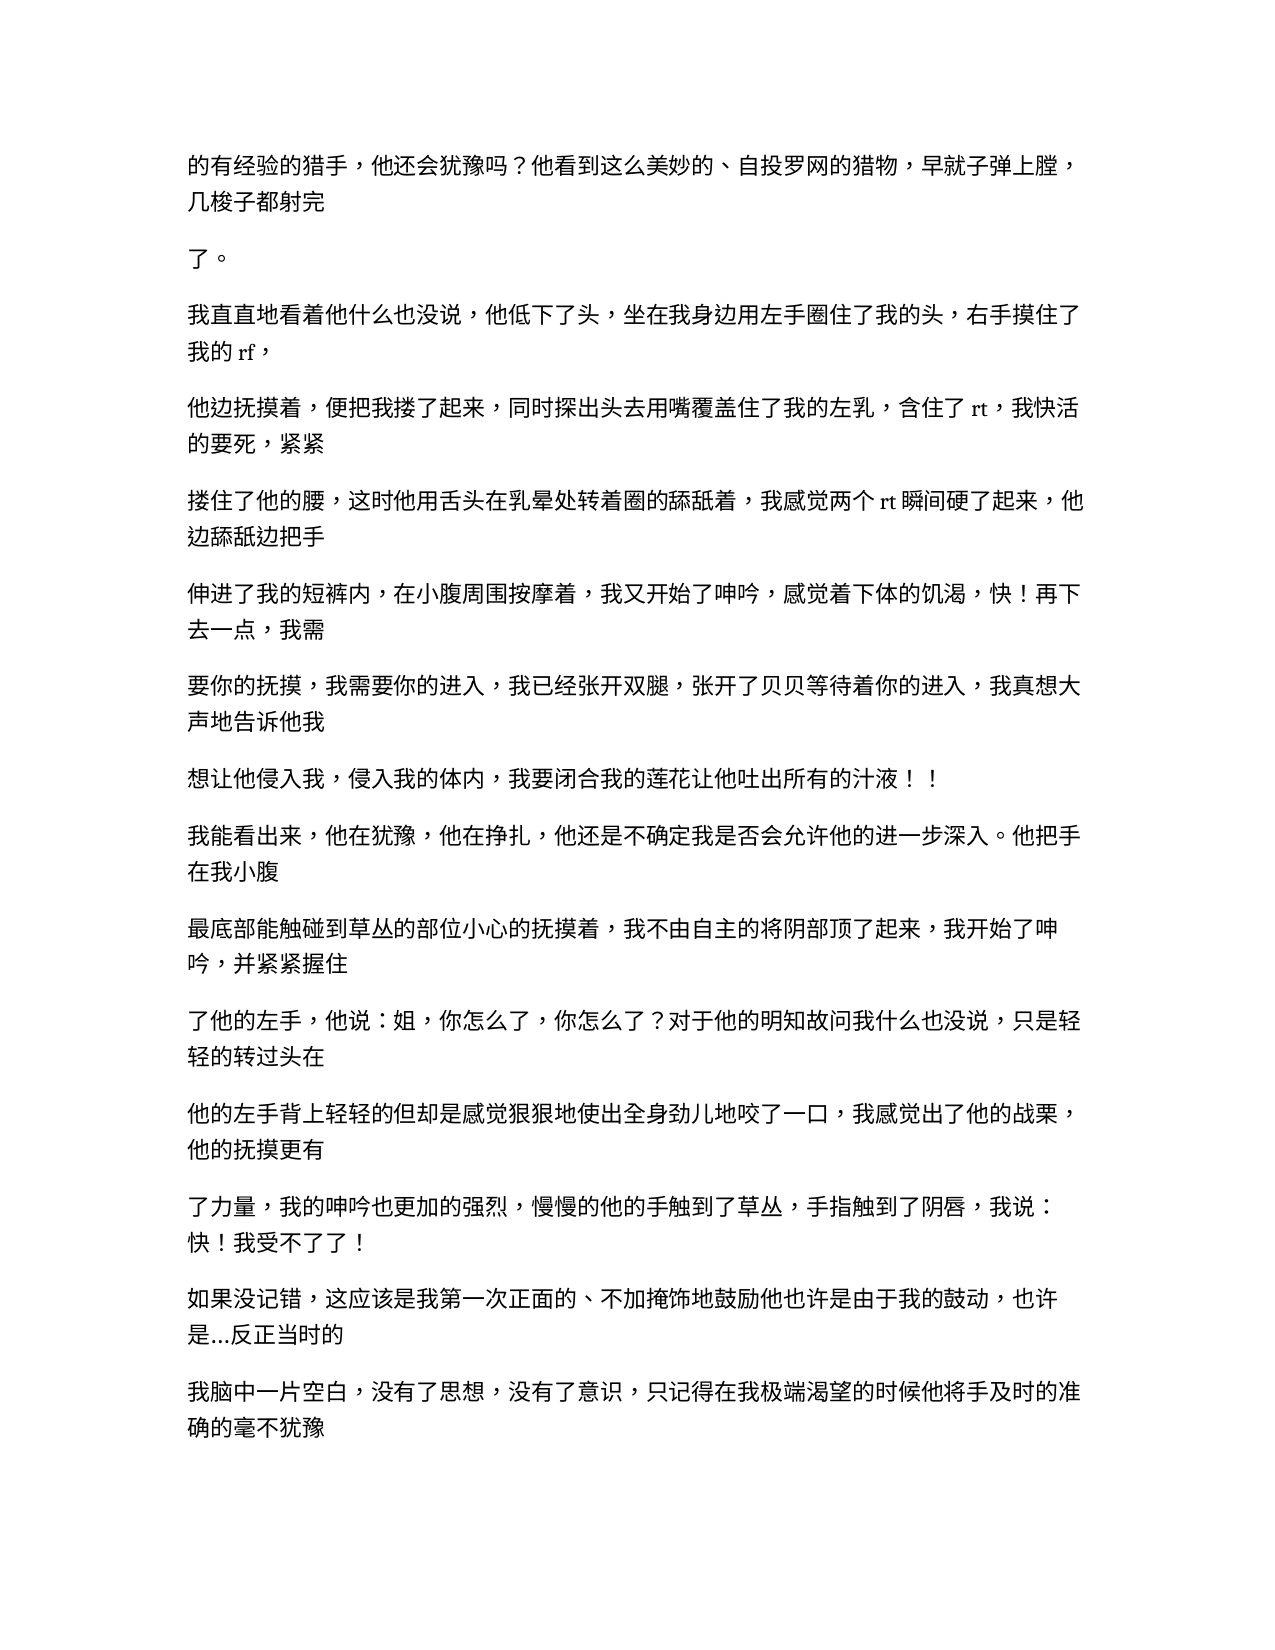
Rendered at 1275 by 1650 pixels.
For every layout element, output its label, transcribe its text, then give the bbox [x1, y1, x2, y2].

text 要你的抚摸，我需要你的进入，我已经张开双腿，张开了贝贝等待着你的进入，我真想大声地告诉他我 [187, 670, 1087, 737]
text 的有经验的猎手，他还会犹豫吗？他看到这么美妙的、自投罗网的猎物，早就子弹上膛，几梭子都射完 [187, 150, 1087, 217]
text 我脑中一片空白，没有了思想，没有了意识，只记得在我极端渴望的时候他将手及时的准确的毫不犹豫 [187, 1376, 1087, 1443]
text 他的左手背上轻轻的但却是感觉狠狠地使出全身劲儿地咬了一口，我感觉出了他的战栗，他的抚摸更有 [187, 1098, 1087, 1165]
text 了力量，我的呻吟也更加的强烈，慢慢的他的手触到了草丛，手指触到了阴唇，我说：快！我受不了了！ [187, 1191, 1087, 1258]
text 我能看出来，他在犹豫，他在挣扎，他还是不确定我是否会允许他的进一步深入。他把手在我小腹 [187, 820, 1087, 887]
text 伸进了我的短裤内，在小腹周围按摩着，我又开始了呻吟，感觉着下体的饥渴，快！再下去一点，我需 [187, 578, 1087, 645]
text 最底部能触碰到草丛的部位小心的抚摸着，我不由自主的将阴部顶了起来，我开始了呻吟，并紧紧握住 [187, 912, 1087, 980]
text 想让他侵入我，侵入我的体内，我要闭合我的莲花让他吐出所有的汁液！！ [187, 763, 1087, 794]
text 搂住了他的腰，这时他用舌头在乳晕处转着圈的舔舐着，我感觉两个rt瞬间硬了起来，他边舔舐边把手 [187, 485, 1087, 552]
text 我直直地看着他什么也没说，他低下了头，坐在我身边用左手圈住了我的头，右手摸住了我的rf， [187, 299, 1087, 367]
text 了。 [187, 243, 1087, 274]
text 他边抚摸着，便把我搂了起来，同时探出头去用嘴覆盖住了我的左乳，含住了rt，我快活的要死，紧紧 [187, 392, 1087, 459]
text 了他的左手，他说：姐，你怎么了，你怎么了？对于他的明知故问我什么也没说，只是轻轻的转过头在 [187, 1005, 1087, 1072]
text 如果没记错，这应该是我第一次正面的、不加掩饰地鼓励他也许是由于我的鼓动，也许是…反正当时的 [187, 1283, 1087, 1351]
